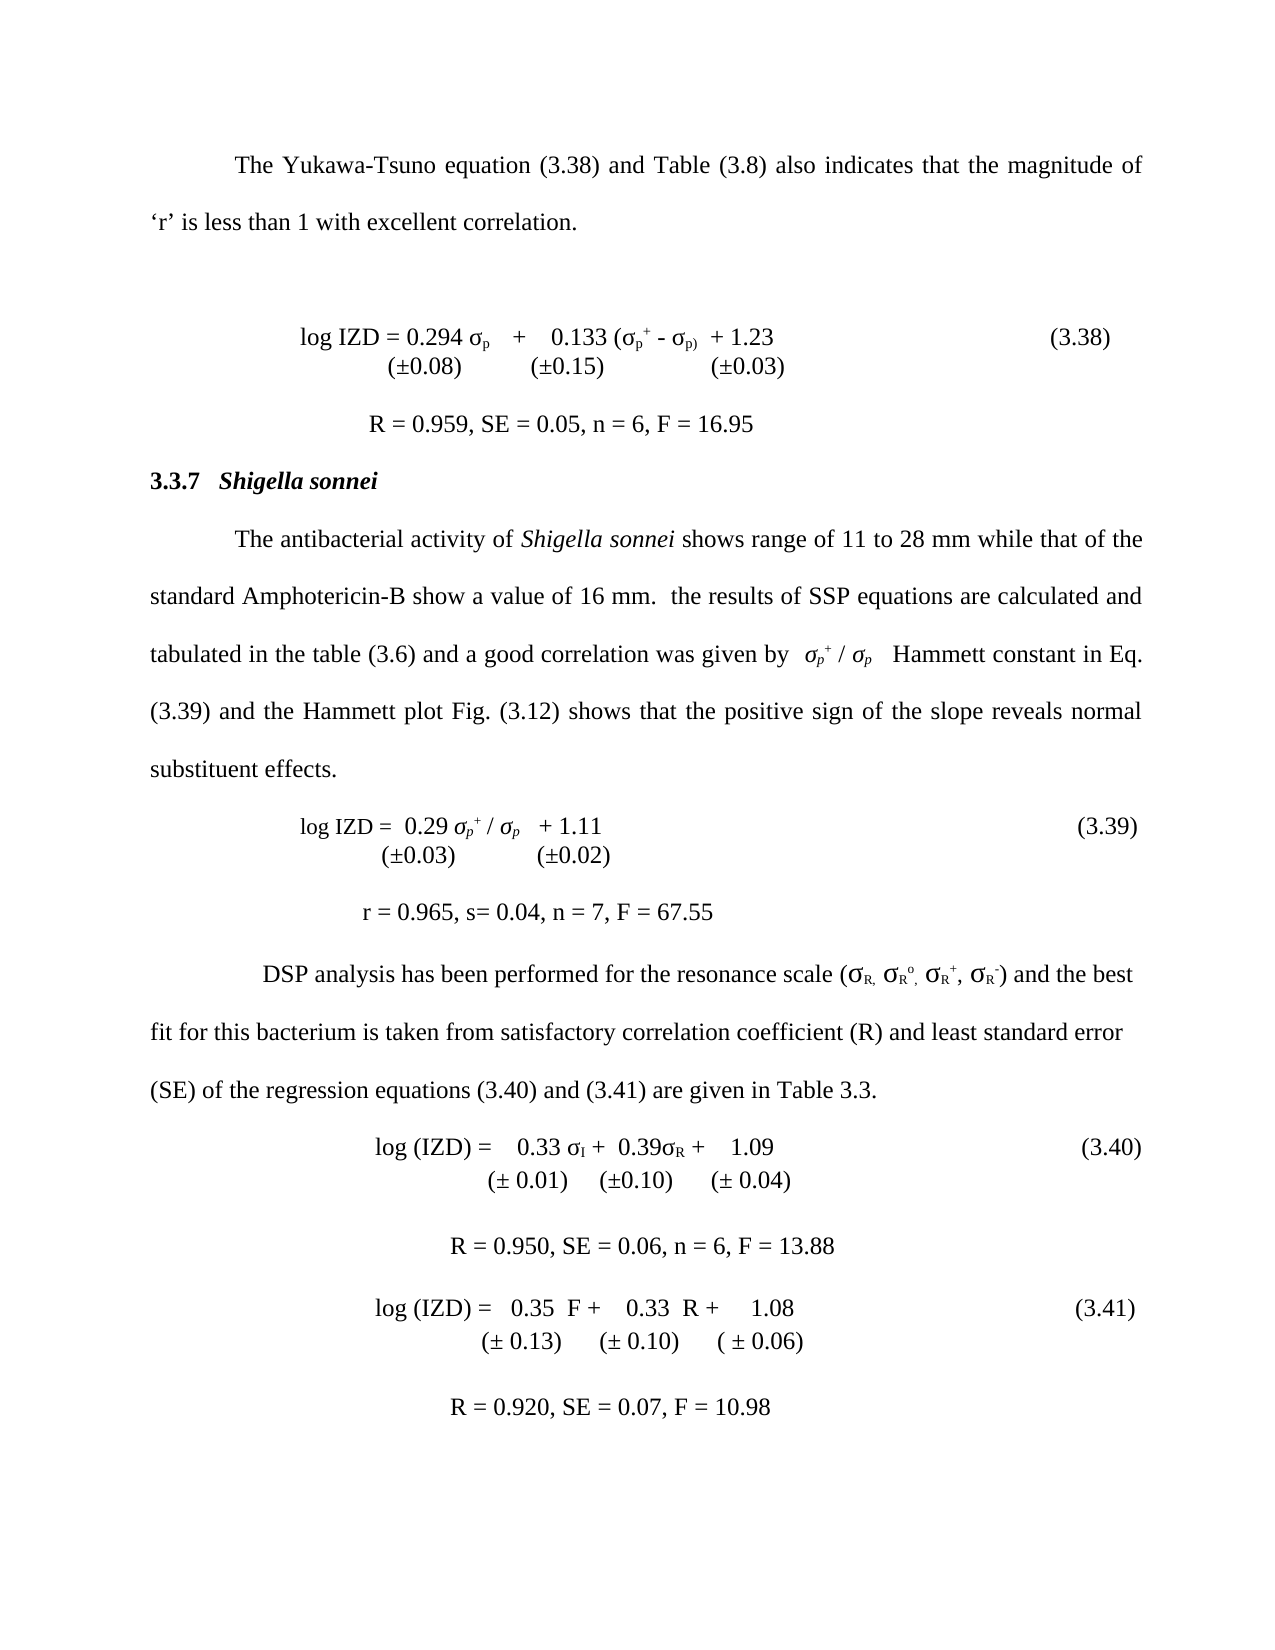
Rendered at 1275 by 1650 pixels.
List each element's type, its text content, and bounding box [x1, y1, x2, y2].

text 3.3.7 Shigella sonnei [150, 466, 1144, 495]
text R = 0.950, SE = 0.06, n = 6, F = 13.88 [150, 1231, 1144, 1260]
text (± 0.13) (± 0.10) ( ± 0.06) [225, 1326, 1144, 1355]
text R = 0.959, SE = 0.05, n = 6, F = 16.95 [150, 409, 1144, 437]
text DSP analysis has been performed for the resonance scale (σR, σRo, σR+, σR-) and the best fit for this bacterium is taken from satisfactory correlation coefficient (R) and least standard error (SE) of the regression equations (3.40) and (3.41) are given in Table 3.3. [150, 955, 1144, 1103]
text log (IZD) = 0.35 F + 0.33 R + 1.08 (3.41) [300, 1293, 1144, 1322]
text log IZD = 0.29 σp+ / σp + 1.11 (3.39) [150, 811, 1144, 840]
text (±0.03) (±0.02) [150, 840, 1144, 869]
text log (IZD) = 0.33 σI + 0.39σR + 1.09 (3.40) [225, 1132, 1144, 1161]
text (± 0.01) (±0.10) (± 0.04) [225, 1165, 1144, 1194]
text r = 0.965, s= 0.04, n = 7, F = 67.55 [150, 897, 1144, 926]
text R = 0.920, SE = 0.07, F = 10.98 [150, 1392, 1144, 1421]
text log IZD = 0.294 σp + 0.133 (σp+ - σp) + 1.23 (3.38) [150, 322, 1144, 351]
text The antibacterial activity of Shigella sonnei shows range of 11 to 28 mm while that of the standard Amphotericin-B show a value of 16 mm. the results of SSP equations are calculated and tabulated in the table (3.6) and a good correlation was given by σp+ / σp Hammett constant in Eq. (3.39) and the Hammett plot Fig. (3.12) shows that the positive sign of the slope reveals normal substituent effects. [150, 524, 1144, 782]
text (±0.08) (±0.15) (±0.03) [150, 351, 1144, 380]
text The Yukawa-Tsuno equation (3.38) and Table (3.8) also indicates that the magnitude of ‘r’ is less than 1 with excellent correlation. [150, 150, 1144, 236]
